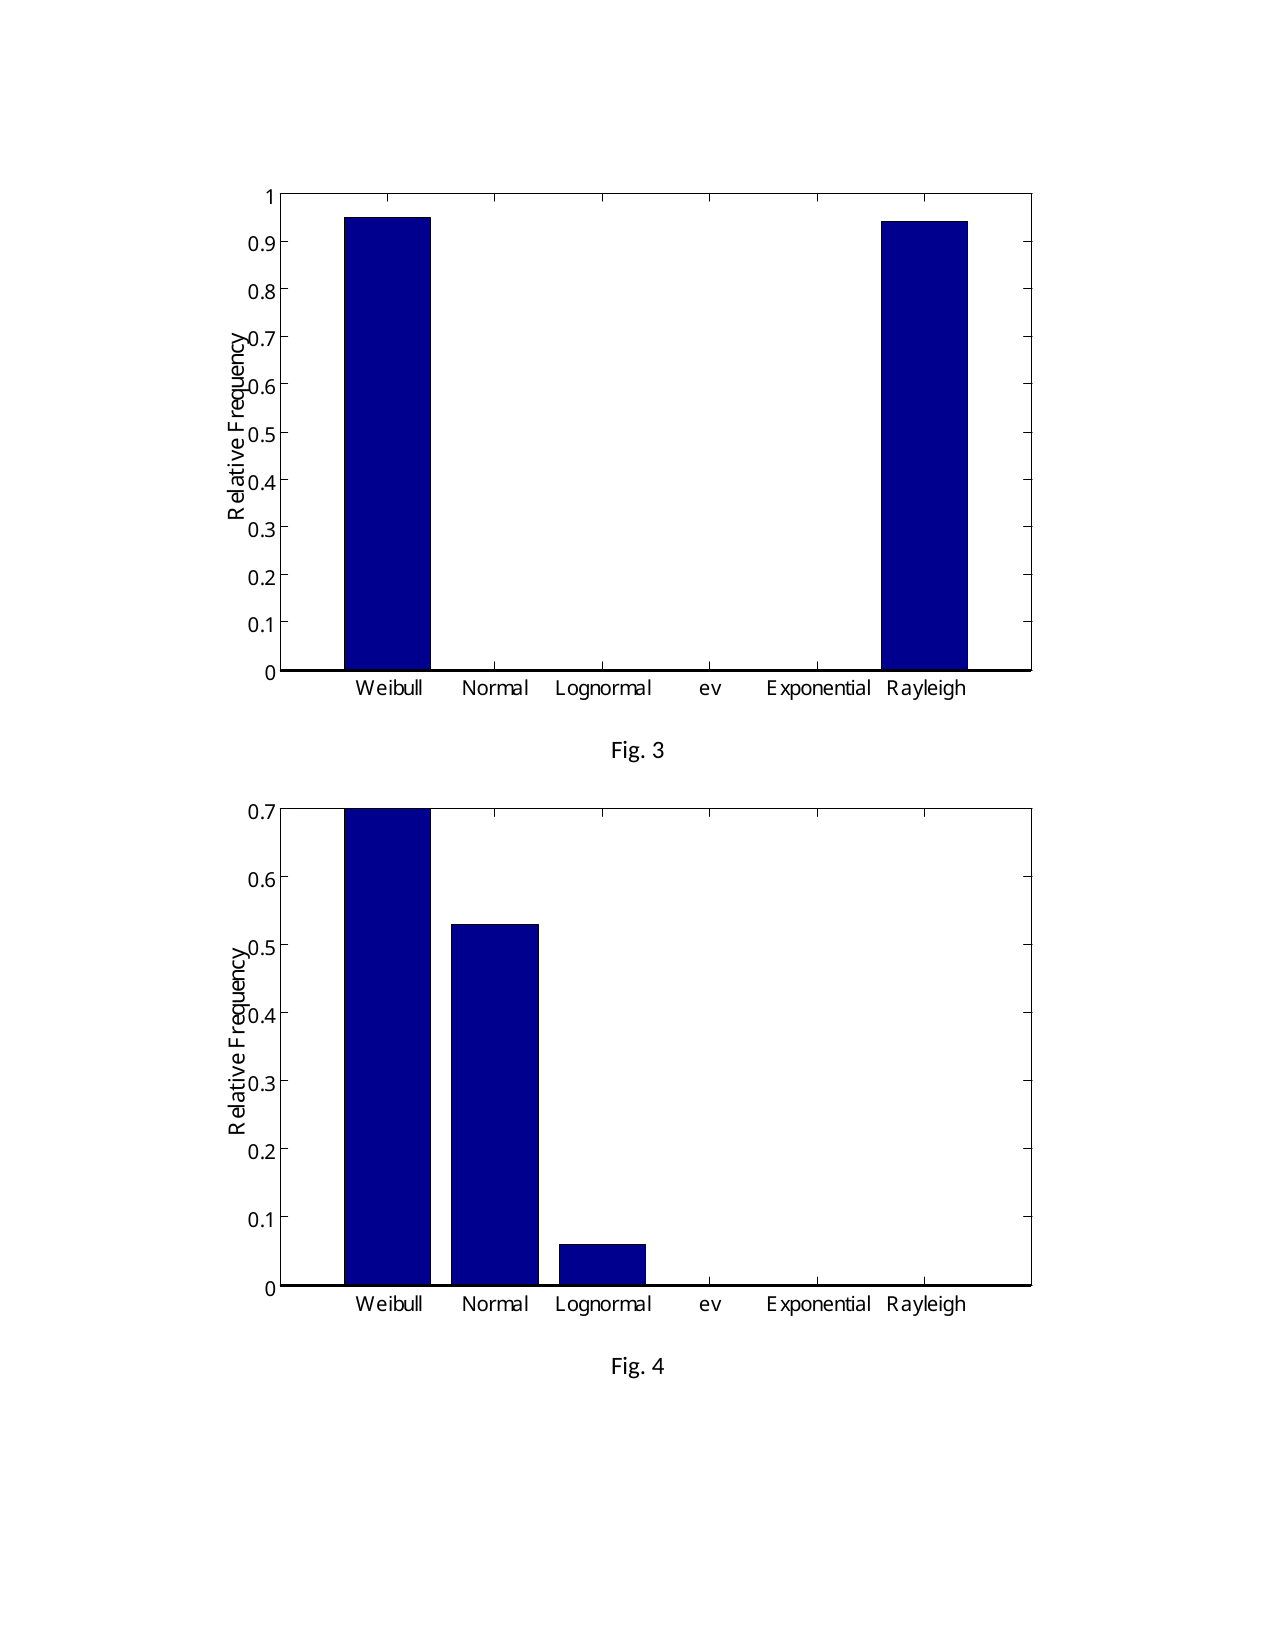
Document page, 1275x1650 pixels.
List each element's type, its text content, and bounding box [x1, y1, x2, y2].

list Fig. 4 [150, 1350, 1125, 1380]
list Fig. 3 [150, 735, 1125, 765]
